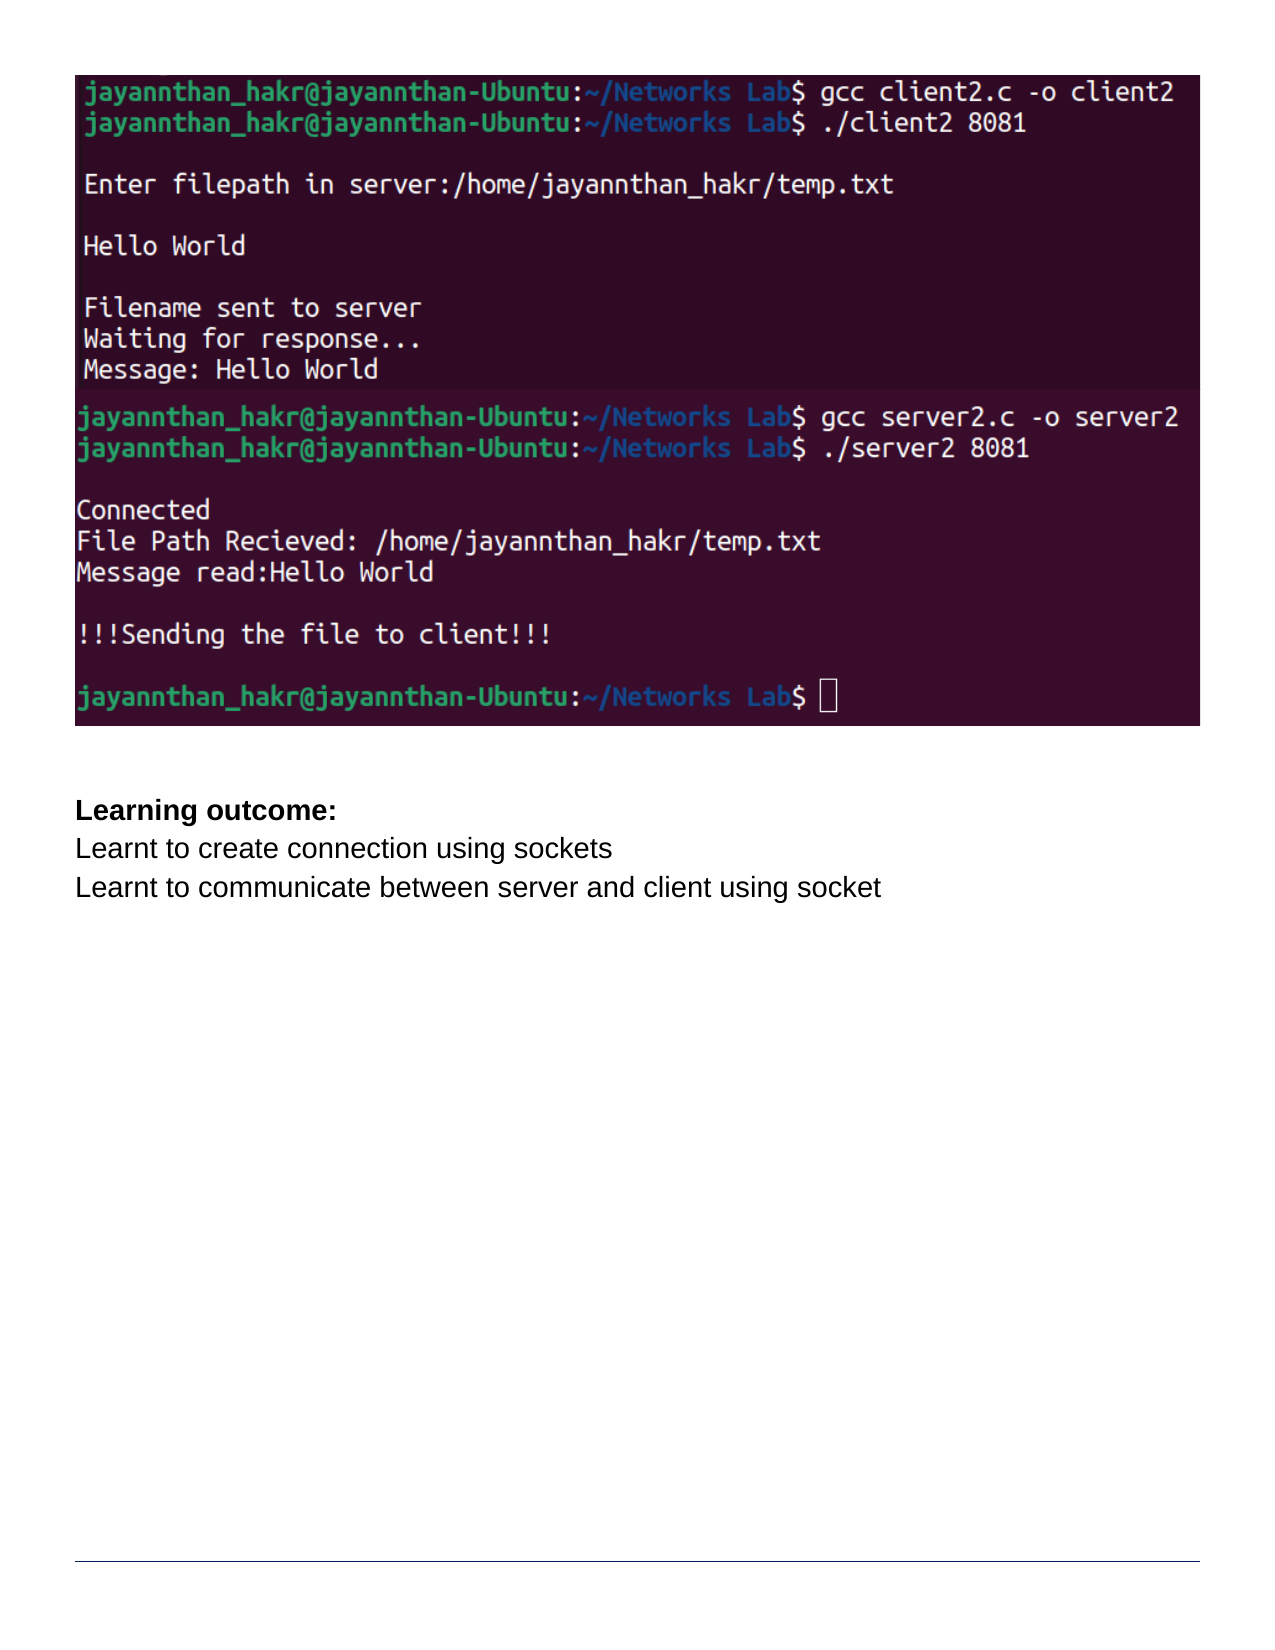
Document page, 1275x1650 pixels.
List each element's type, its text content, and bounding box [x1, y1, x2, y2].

picture [75, 75, 1200, 726]
text Learnt to communicate between server and client using socket [75, 870, 1200, 903]
text Learning outcome: [75, 793, 1200, 826]
text Learnt to create connection using sockets [75, 831, 1200, 865]
